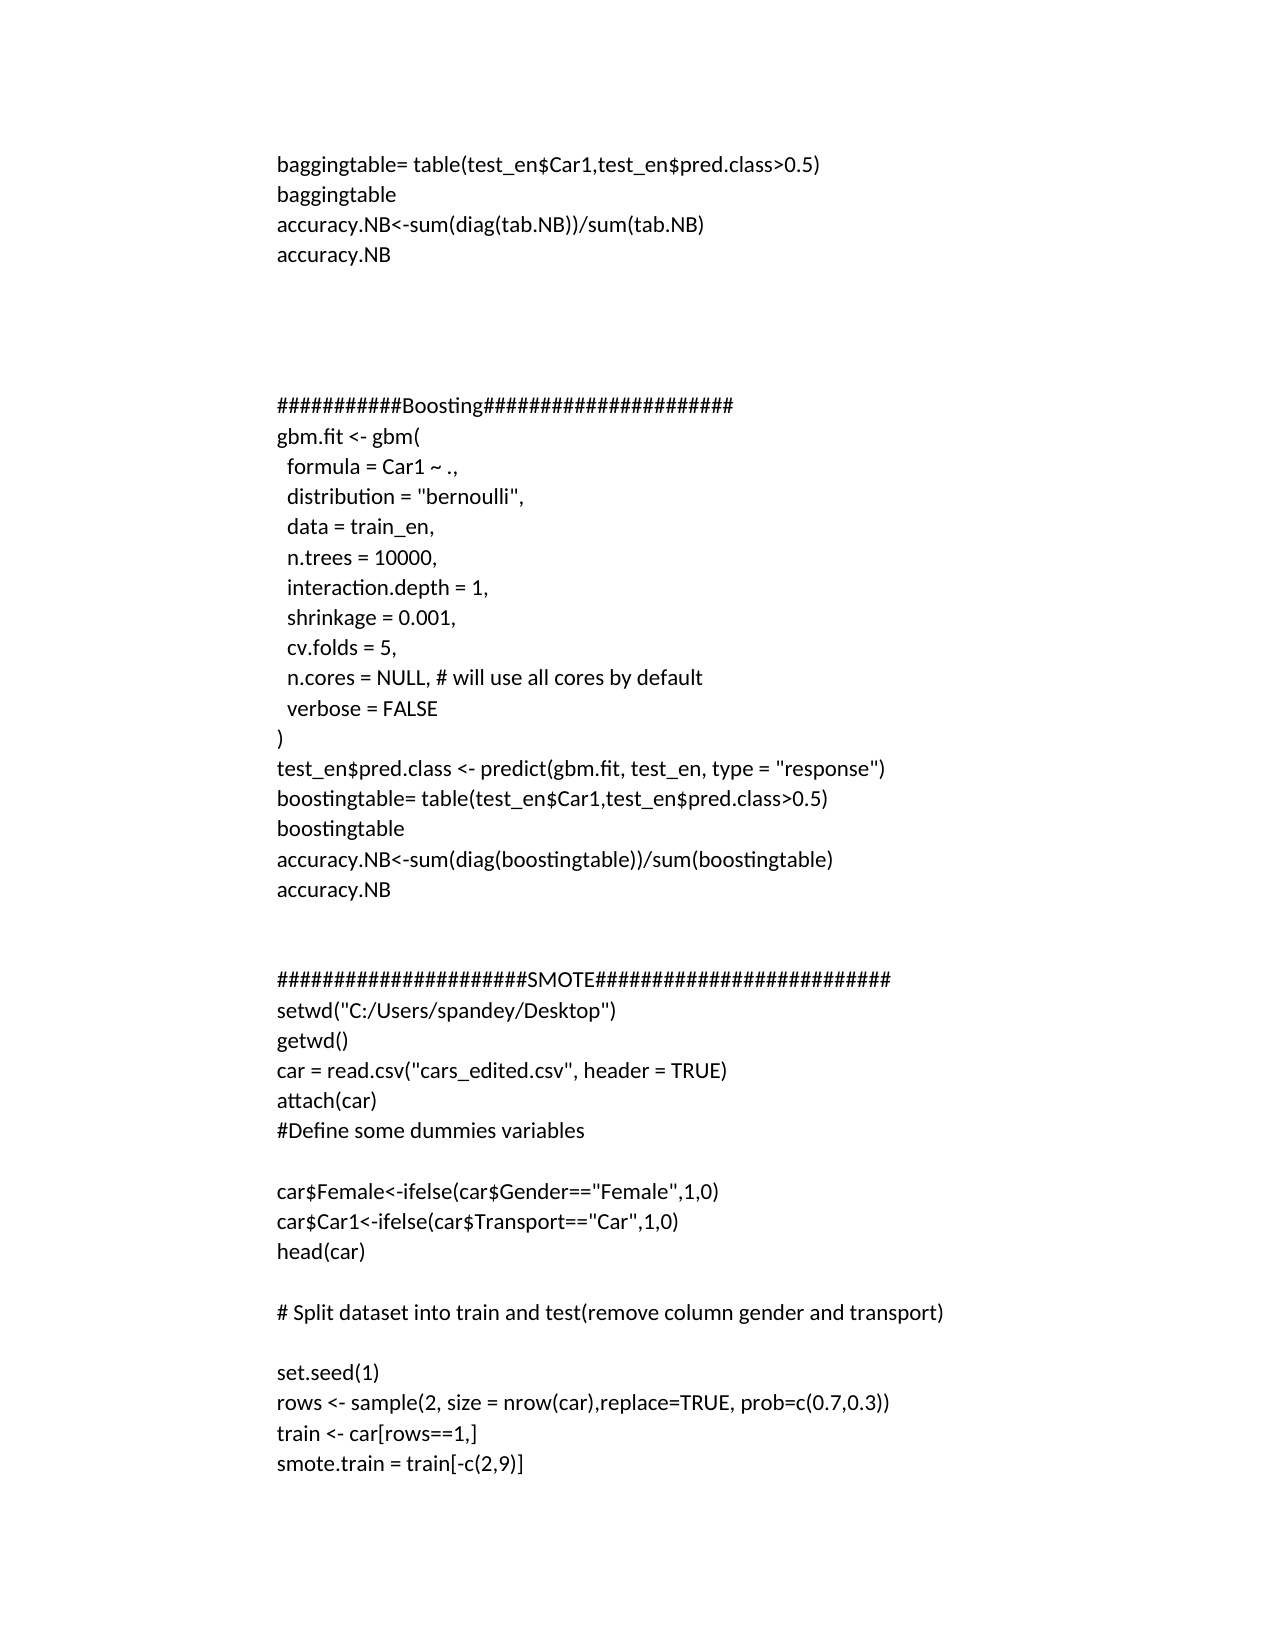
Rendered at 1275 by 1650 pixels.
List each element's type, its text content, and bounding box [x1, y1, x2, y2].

list car = read.csv("cars_edited.csv", header = TRUE) [277, 1056, 1125, 1084]
list smote.train = train[-c(2,9)] [277, 1449, 1125, 1477]
list baggingtable [277, 180, 1125, 208]
list train <- car[rows==1,] [277, 1419, 1125, 1447]
list boostingtable [277, 814, 1125, 843]
list shrinkage = 0.001, [277, 603, 1125, 631]
list accuracy.NB [277, 875, 1125, 903]
list n.cores = NULL, # will use all cores by default [277, 663, 1125, 692]
list cv.folds = 5, [277, 633, 1125, 661]
list ######################SMOTE########################## [277, 966, 1125, 994]
list accuracy.NB<-sum(diag(boostingtable))/sum(boostingtable) [277, 845, 1125, 873]
list accuracy.NB [277, 241, 1125, 269]
list test_en$pred.class <- predict(gbm.fit, test_en, type = "response") [277, 754, 1125, 782]
list car$Car1<-ifelse(car$Transport=="Car",1,0) [277, 1207, 1125, 1235]
list getwd() [277, 1026, 1125, 1054]
list attach(car) [277, 1086, 1125, 1114]
list gbm.fit <- gbm( [277, 422, 1125, 450]
list ###########Boosting###################### [277, 392, 1125, 420]
list formula = Car1 ~ ., [277, 452, 1125, 480]
list setwd("C:/Users/spandey/Desktop") [277, 996, 1125, 1024]
list boostingtable= table(test_en$Car1,test_en$pred.class>0.5) [277, 784, 1125, 812]
list head(car) [277, 1237, 1125, 1266]
list # Split dataset into train and test(remove column gender and transport) [277, 1298, 1125, 1326]
list set.seed(1) [277, 1358, 1125, 1386]
list distribution = "bernoulli", [277, 482, 1125, 510]
list n.trees = 10000, [277, 543, 1125, 571]
list baggingtable= table(test_en$Car1,test_en$pred.class>0.5) [277, 150, 1125, 178]
list car$Female<-ifelse(car$Gender=="Female",1,0) [277, 1177, 1125, 1205]
list rows <- sample(2, size = nrow(car),replace=TRUE, prob=c(0.7,0.3)) [277, 1388, 1125, 1417]
list ) [277, 724, 1125, 752]
list interaction.depth = 1, [277, 573, 1125, 601]
list verbose = FALSE [277, 694, 1125, 722]
list data = train_en, [277, 512, 1125, 541]
list accuracy.NB<-sum(diag(tab.NB))/sum(tab.NB) [277, 210, 1125, 238]
list #Define some dummies variables [277, 1117, 1125, 1145]
